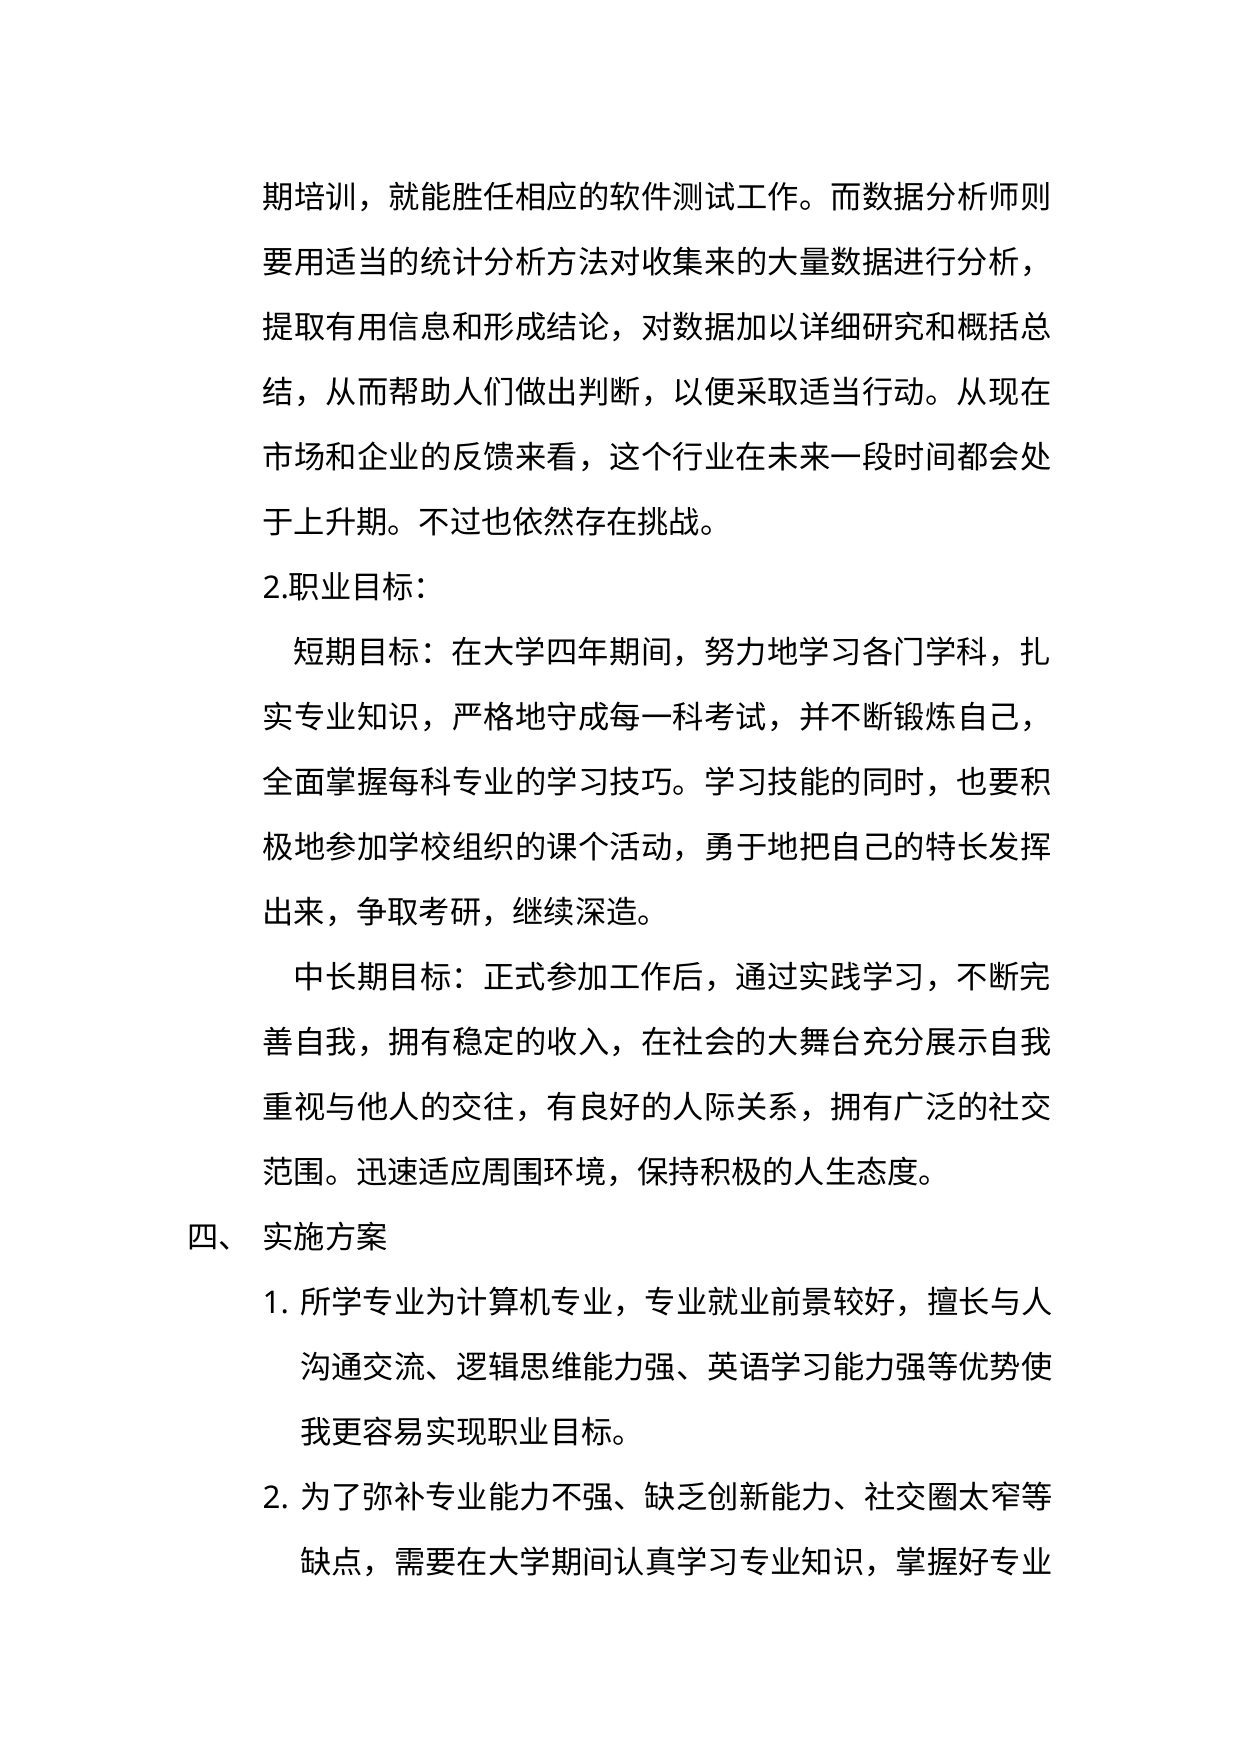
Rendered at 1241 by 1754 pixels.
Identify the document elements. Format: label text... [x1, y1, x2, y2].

list 2.职业目标： [262, 552, 1053, 617]
list 所学专业为计算机专业，专业就业前景较好，擅长与人沟通交流、逻辑思维能力强、英语学习能力强等优势使我更容易实现职业目标。 [262, 1267, 1053, 1462]
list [262, 162, 1053, 552]
list 短期目标：在大学四年期间，努力地学习各门学科，扎实专业知识，严格地守成每一科考试，并不断锻炼自己，全面掌握每科专业的学习技巧。学习技能的同时，也要积极地参加学校组织的课个活动，勇于地把自己的特长发挥出来，争取考研，继续深造。 [262, 617, 1053, 942]
list 中长期目标：正式参加工作后，通过实践学习，不断完善自我，拥有稳定的收入，在社会的大舞台充分展示自我。重视与他人的交往，有良好的人际关系，拥有广泛的社交范围。迅速适应周围环境，保持积极的人生态度。 [262, 942, 1053, 1202]
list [262, 1462, 1053, 1592]
list 实施方案 [187, 1202, 1053, 1267]
